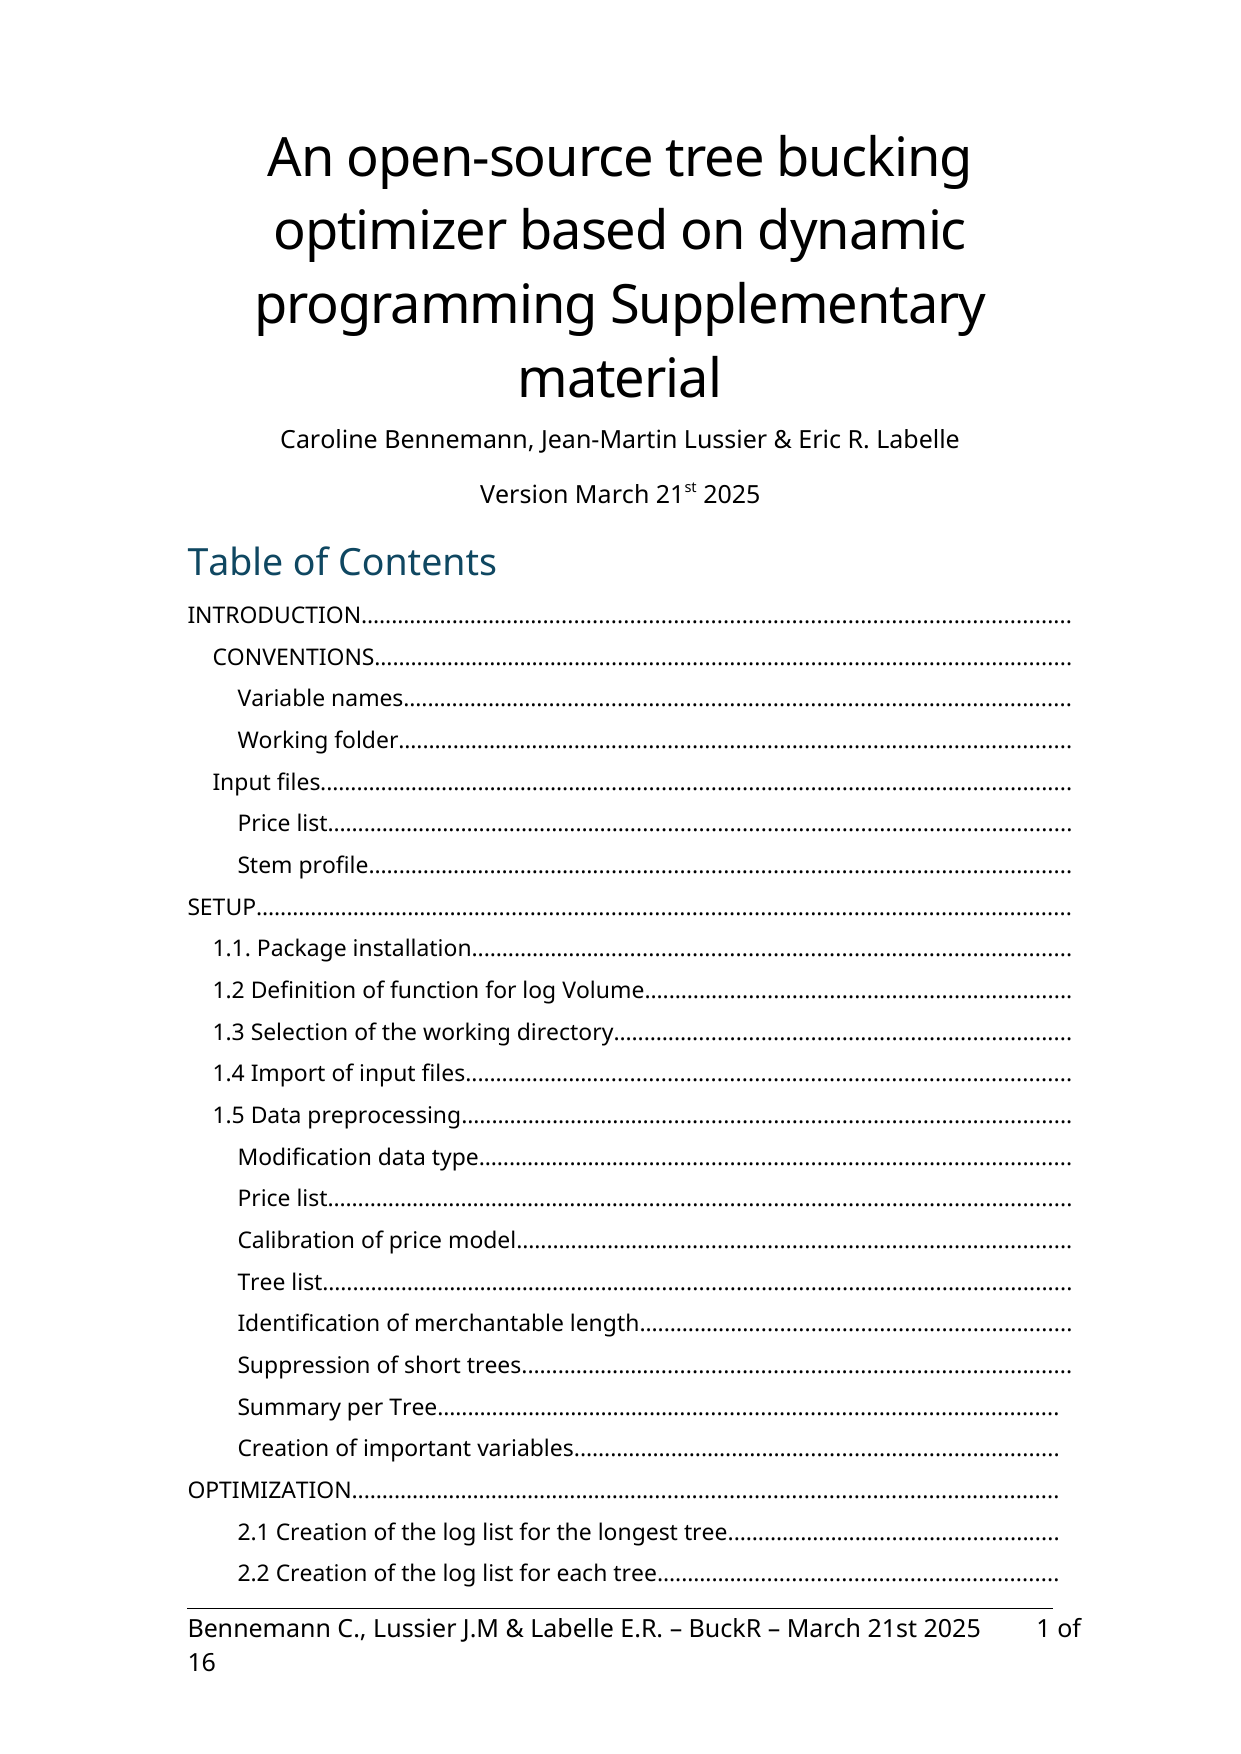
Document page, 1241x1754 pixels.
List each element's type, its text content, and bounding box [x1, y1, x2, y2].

text Caroline Bennemann, Jean-Martin Lussier & Eric R. Labelle [187, 421, 1053, 456]
text Version March 21st 2025 [187, 476, 1053, 510]
title An open-source tree bucking optimizer based on dynamic programming Supplementary material [187, 118, 1053, 413]
